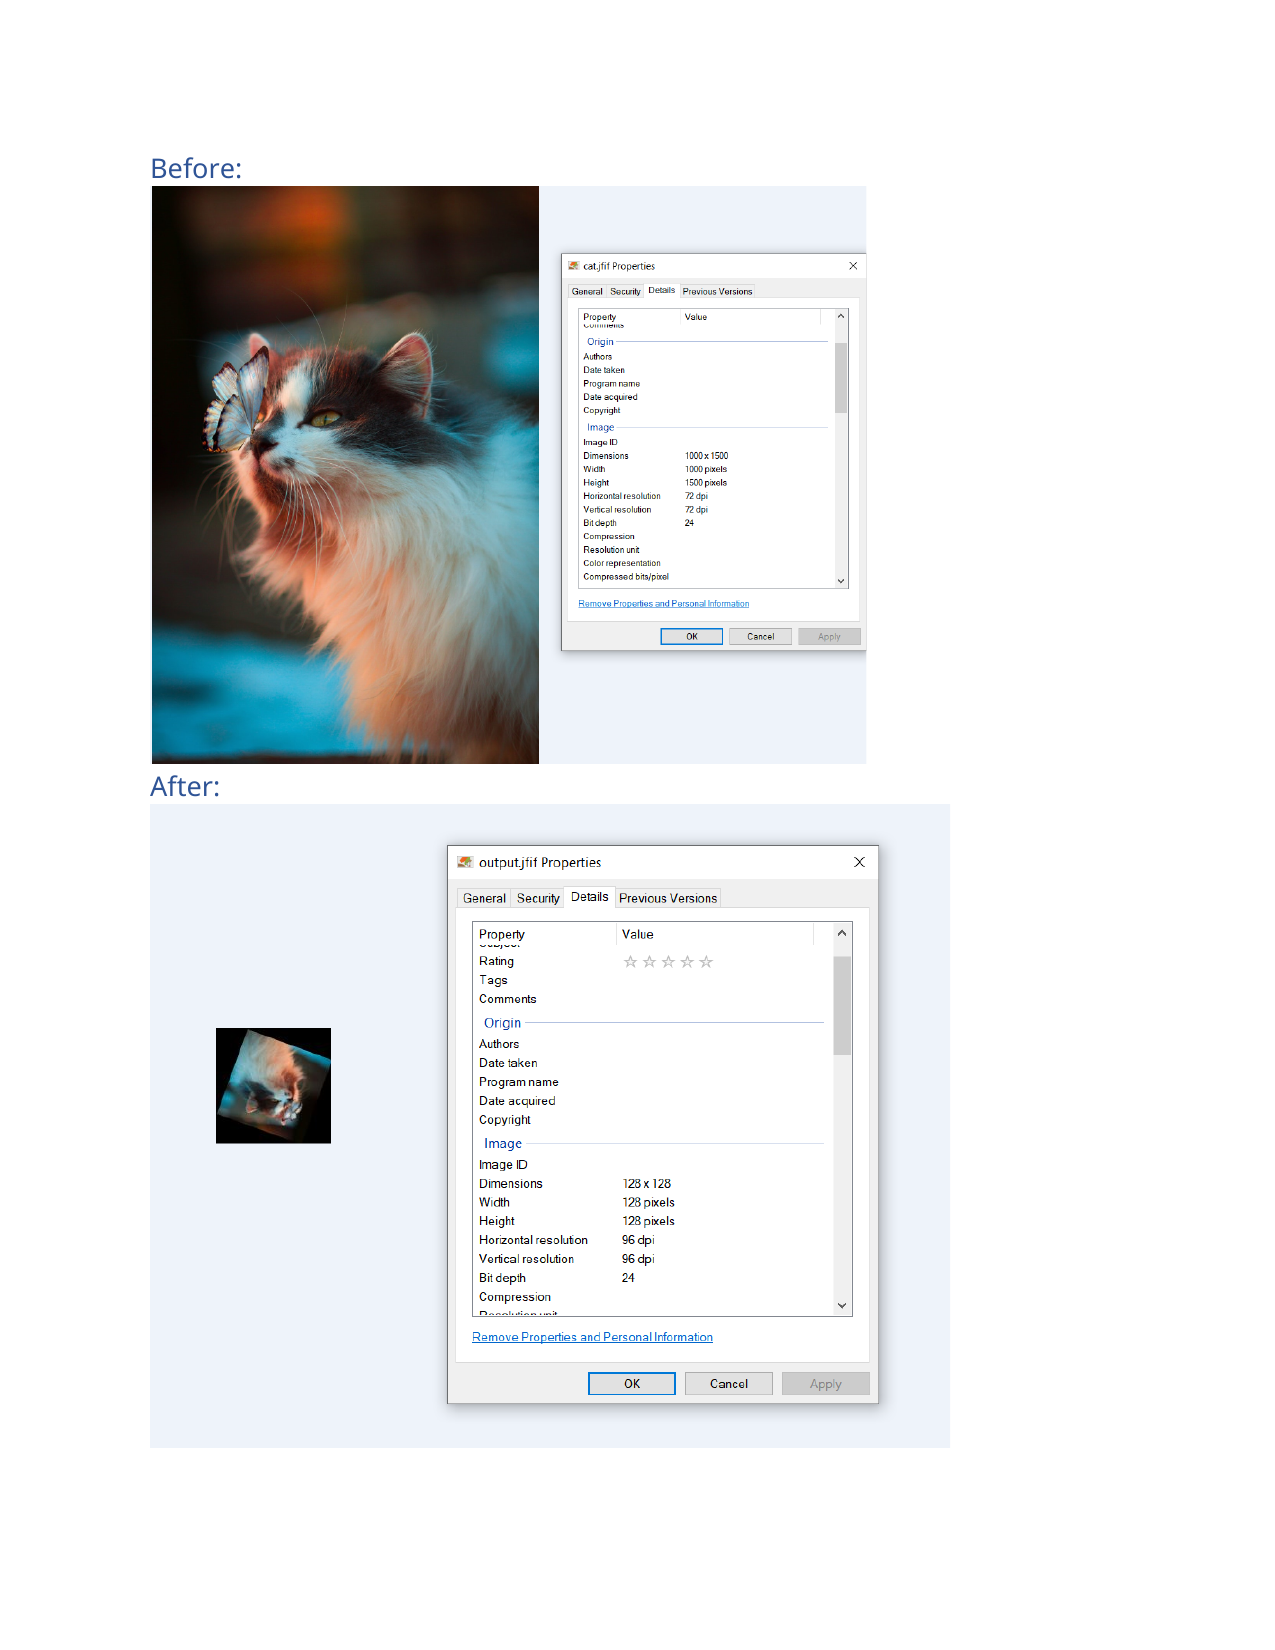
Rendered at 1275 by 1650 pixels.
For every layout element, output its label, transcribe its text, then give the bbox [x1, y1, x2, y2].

picture [150, 186, 867, 764]
subtitle Before: [150, 150, 1125, 187]
subtitle After: [150, 767, 1125, 804]
picture [150, 804, 951, 1448]
